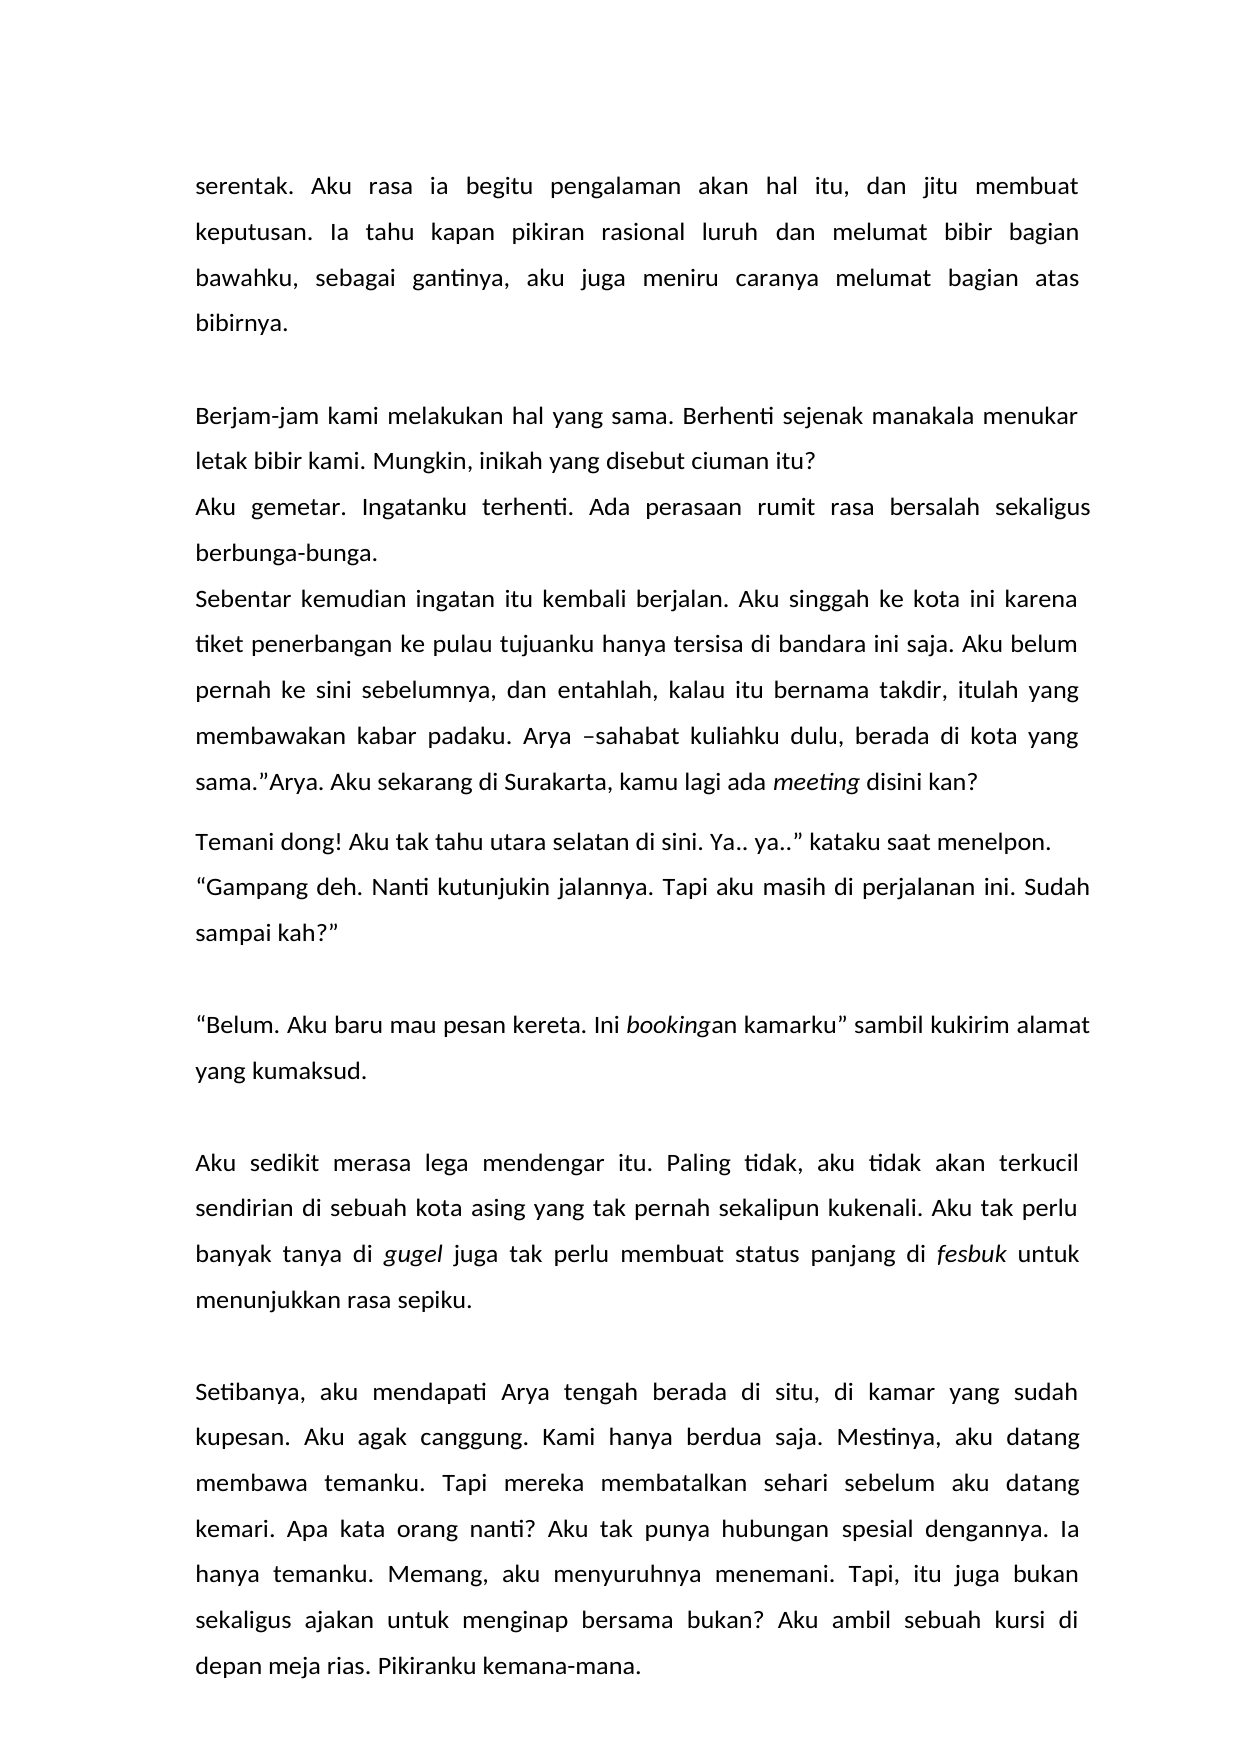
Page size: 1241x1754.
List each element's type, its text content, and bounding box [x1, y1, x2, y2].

text Setibanya, aku mendapati Arya tengah berada di situ, di kamar yang sudah kupesan. Aku agak canggung. Kami hanya berdua saja. Mestinya, aku datang membawa temanku. Tapi mereka membatalkan sehari sebelum aku datang kemari. Apa kata orang nanti? Aku tak punya hubungan spesial dengannya. Ia hanya temanku. Memang, aku menyuruhnya menemani. Tapi, itu juga bukan sekaligus ajakan untuk menginap bersama bukan? Aku ambil sebuah kursi di depan meja rias. Pikiranku kemana-mana. [195, 1376, 1080, 1681]
text Temani dong! Aku tak tahu utara selatan di sini. Ya.. ya..” kataku saat menelpon. [195, 826, 1090, 856]
text Sebentar kemudian ingatan itu kembali berjalan. Aku singgah ke kota ini karena tiket penerbangan ke pulau tujuanku hanya tersisa di bandara ini saja. Aku belum pernah ke sini sebelumnya, dan entahlah, kalau itu bernama takdir, itulah yang membawakan kabar padaku. Arya –sahabat kuliahku dulu, berada di kota yang sama.”Arya. Aku sekarang di Surakarta, kamu lagi ada meeting disini kan? [195, 583, 1079, 796]
text “Belum. Aku baru mau pesan kereta. Ini bookingan kamarku” sambil kukirim alamat yang kumaksud. [195, 1009, 1090, 1086]
text Aku sedikit merasa lega mendengar itu. Paling tidak, aku tidak akan terkucil sendirian di sebuah kota asing yang tak pernah sekalipun kukenali. Aku tak perlu banyak tanya di gugel juga tak perlu membuat status panjang di fesbuk untuk menunjukkan rasa sepiku. [195, 1147, 1079, 1314]
text Aku gemetar. Ingatanku terhenti. Ada perasaan rumit rasa bersalah sekaligus berbunga-bunga. [195, 491, 1090, 567]
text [195, 170, 1079, 338]
text Berjam-jam kami melakukan hal yang sama. Berhenti sejenak manakala menukar letak bibir kami. Mungkin, inikah yang disebut ciuman itu? [195, 400, 1079, 476]
text “Gampang deh. Nanti kutunjukin jalannya. Tapi aku masih di perjalanan ini. Sudah sampai kah?” [195, 872, 1090, 948]
